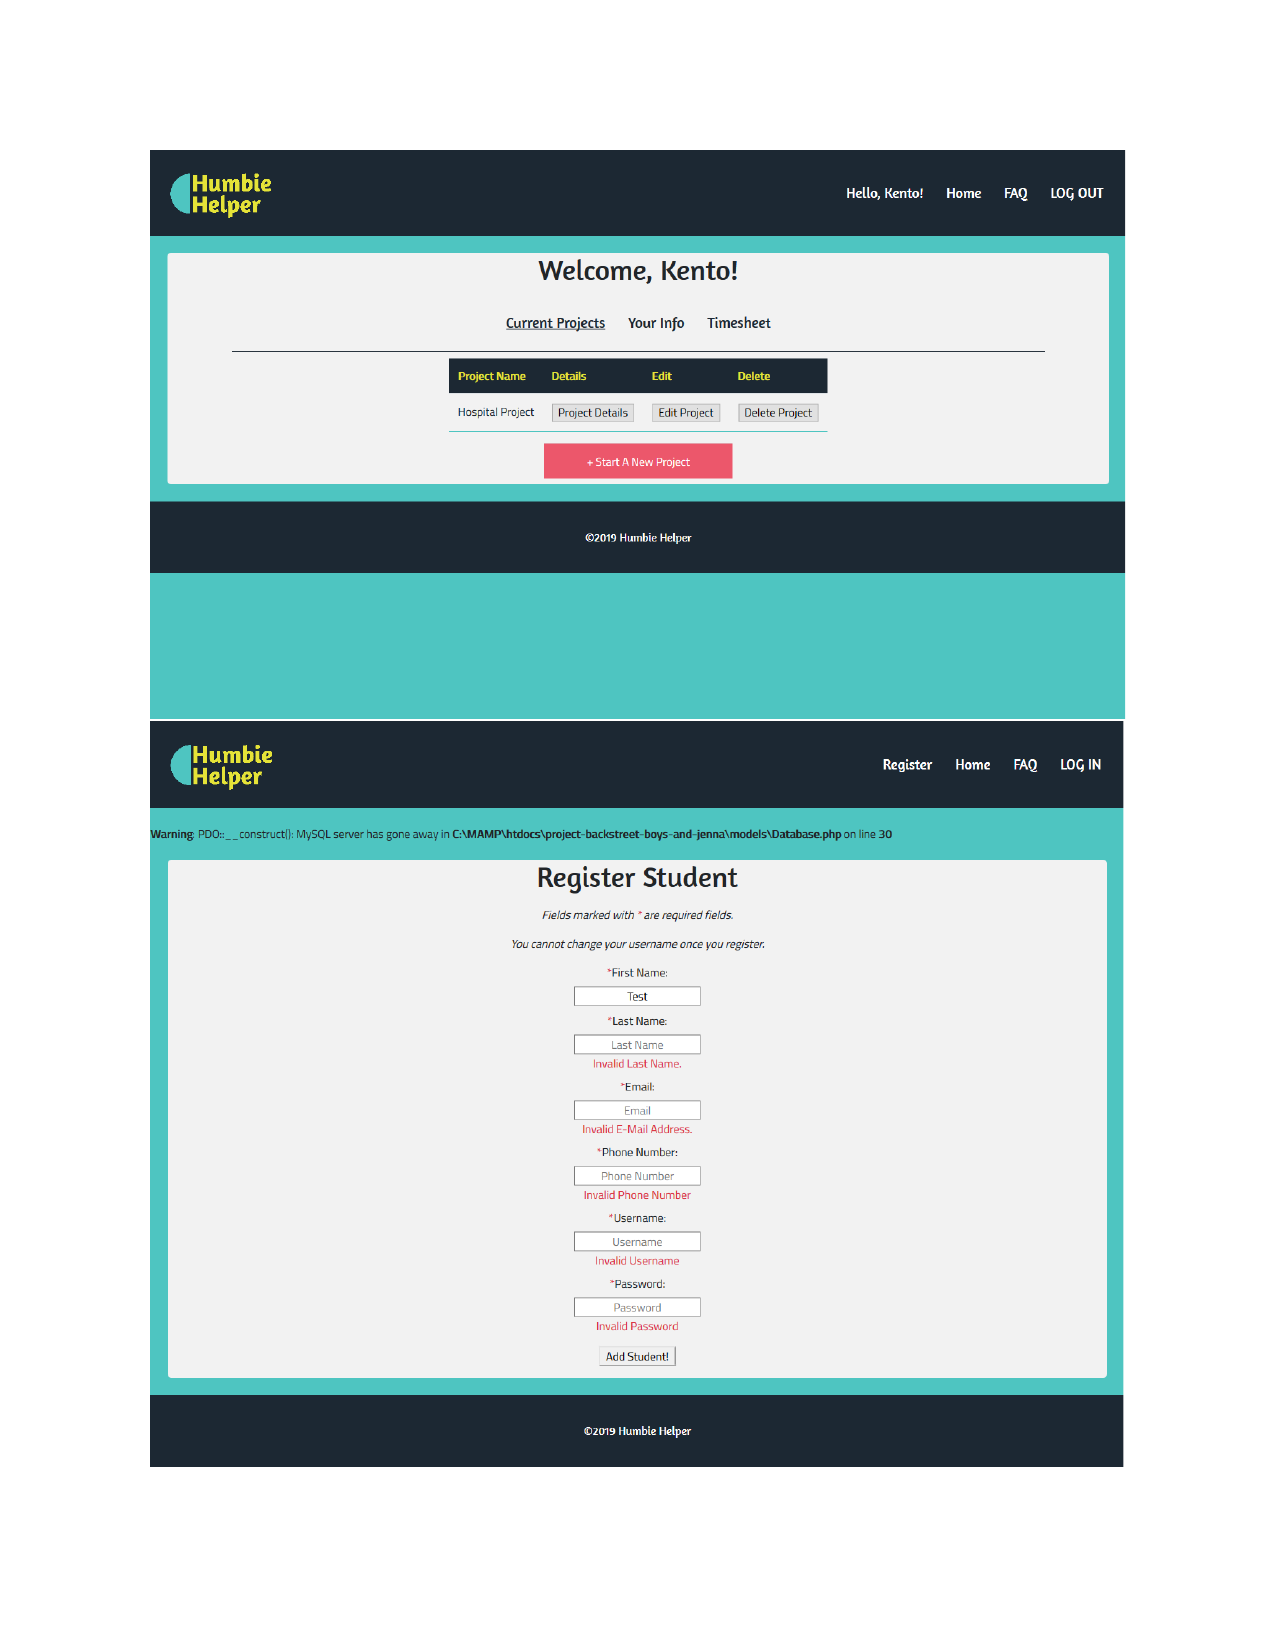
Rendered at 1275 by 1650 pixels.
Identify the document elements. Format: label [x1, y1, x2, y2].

picture [150, 721, 1124, 1467]
picture [150, 150, 1125, 719]
